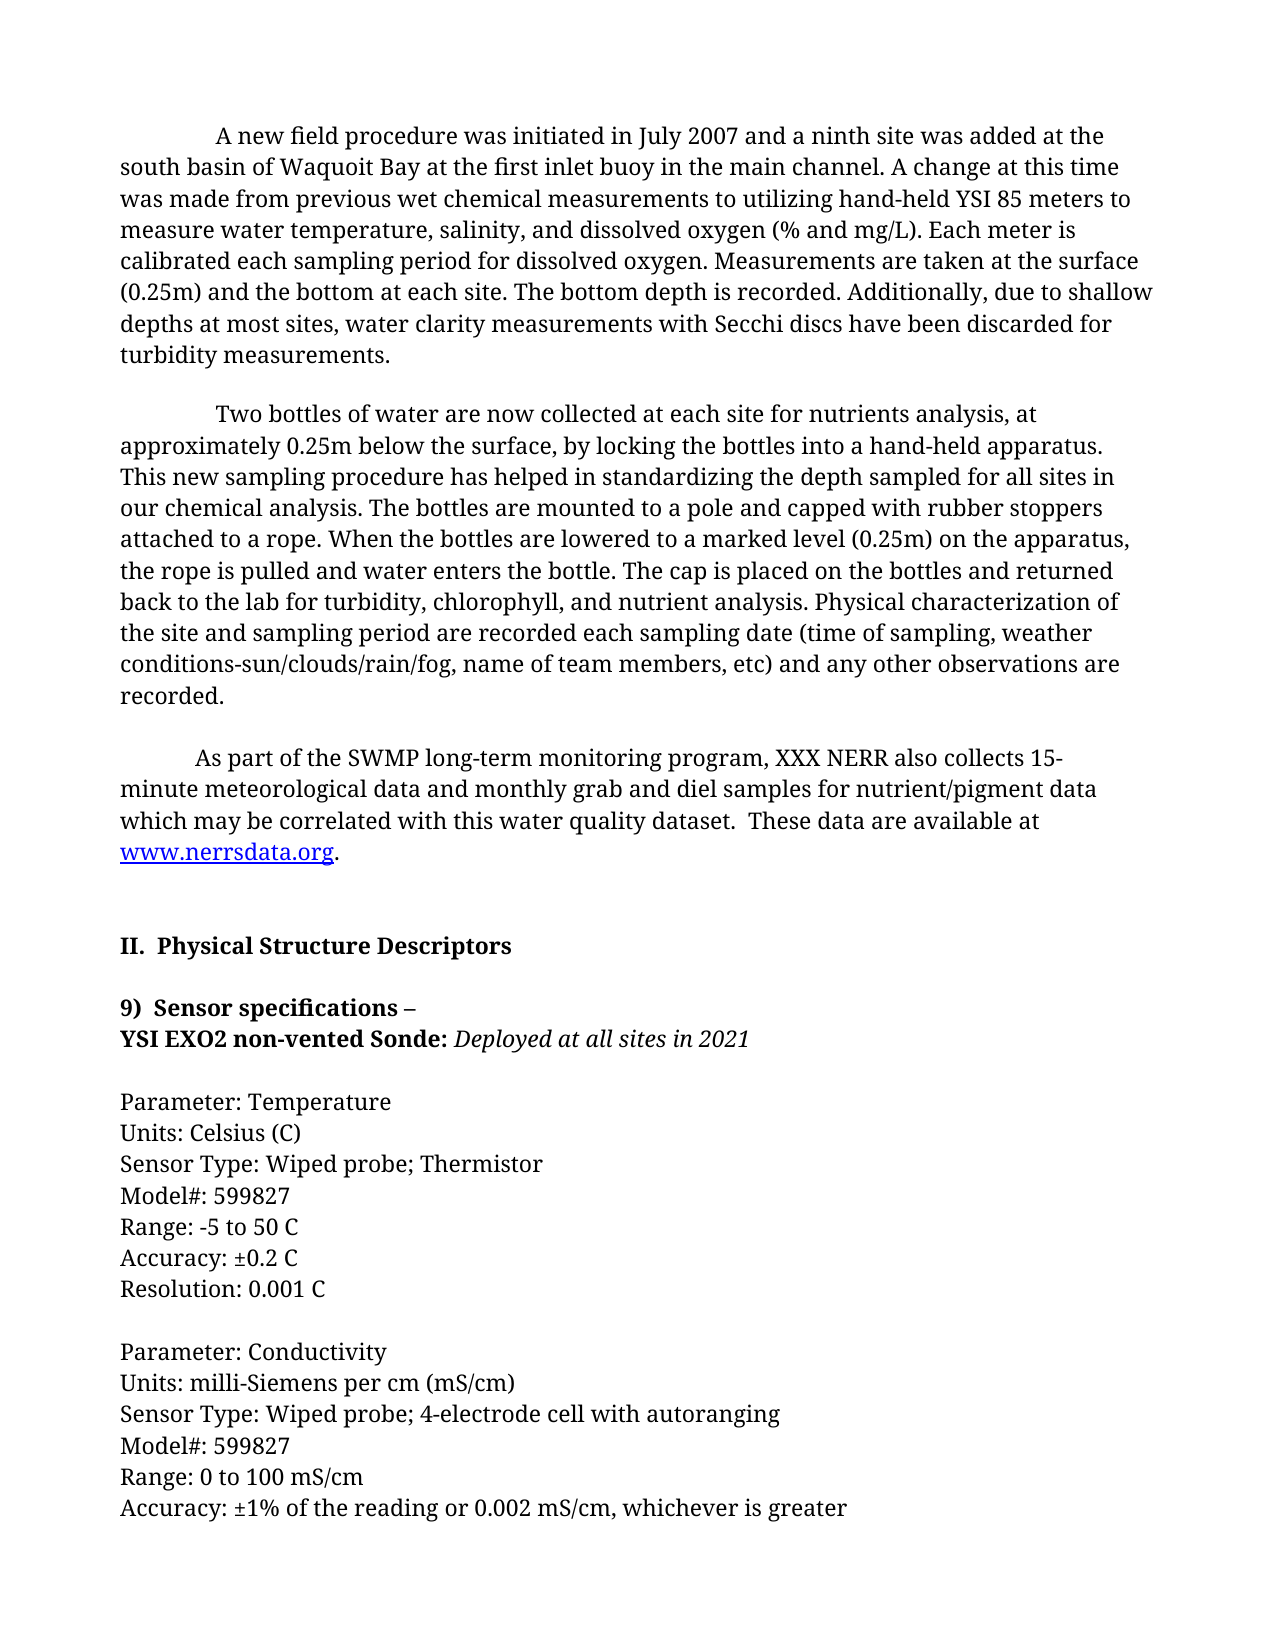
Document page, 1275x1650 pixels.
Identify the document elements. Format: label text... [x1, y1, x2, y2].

text Parameter: Conductivity [120, 1336, 1155, 1367]
text Model#: 599827 [120, 1430, 1155, 1461]
text Sensor Type: Wiped probe; Thermistor [120, 1148, 1155, 1180]
text Accuracy: ±0.2 C [120, 1242, 1155, 1273]
text YSI EXO2 non-vented Sonde: Deployed at all sites in 2021 [120, 1023, 1155, 1055]
text Accuracy: ±1% of the reading or 0.002 mS/cm, whichever is greater [120, 1492, 1155, 1523]
text Two bottles of water are now collected at each site for nutrients analysis, at approximately 0.25m below the surface, by locking the bottles into a hand-held apparatus. This new sampling procedure has helped in standardizing the depth sampled for all sites in our chemical analysis. The bottles are mounted to a pole and capped with rubber stoppers attached to a rope. When the bottles are lowered to a marked level (0.25m) on the apparatus, the rope is pulled and water enters the bottle. The cap is placed on the bottles and returned back to the lab for turbidity, chlorophyll, and nutrient analysis. Physical characterization of the site and sampling period are recorded each sampling date (time of sampling, weather conditions-sun/clouds/rain/fog, name of team members, etc) and any other observations are recorded. [120, 398, 1155, 711]
text Resolution: 0.001 C [120, 1273, 1155, 1305]
text Units: Celsius (C) [120, 1117, 1155, 1148]
text Units: milli-Siemens per cm (mS/cm) [120, 1367, 1155, 1398]
text Range: 0 to 100 mS/cm [120, 1461, 1155, 1492]
text II. Physical Structure Descriptors [120, 930, 1155, 961]
text Model#: 599827 [120, 1180, 1155, 1211]
text As part of the SWMP long-term monitoring program, XXX NERR also collects 15-minute meteorological data and monthly grab and diel samples for nutrient/pigment data which may be correlated with this water quality dataset. These data are available at www.nerrsdata.org. [120, 742, 1136, 867]
text Sensor Type: Wiped probe; 4-electrode cell with autoranging [120, 1398, 1155, 1430]
text 9) Sensor specifications – [120, 992, 1155, 1023]
text A new field procedure was initiated in July 2007 and a ninth site was added at the south basin of Waquoit Bay at the first inlet buoy in the main channel. A change at this time was made from previous wet chemical measurements to utilizing hand-held YSI 85 meters to measure water temperature, salinity, and dissolved oxygen (% and mg/L). Each meter is calibrated each sampling period for dissolved oxygen. Measurements are taken at the surface (0.25m) and the bottom at each site. The bottom depth is recorded. Additionally, due to shallow depths at most sites, water clarity measurements with Secchi discs have been discarded for turbidity measurements. [120, 120, 1155, 370]
text Range: -5 to 50 C [120, 1211, 1155, 1242]
text Parameter: Temperature [120, 1086, 1155, 1117]
